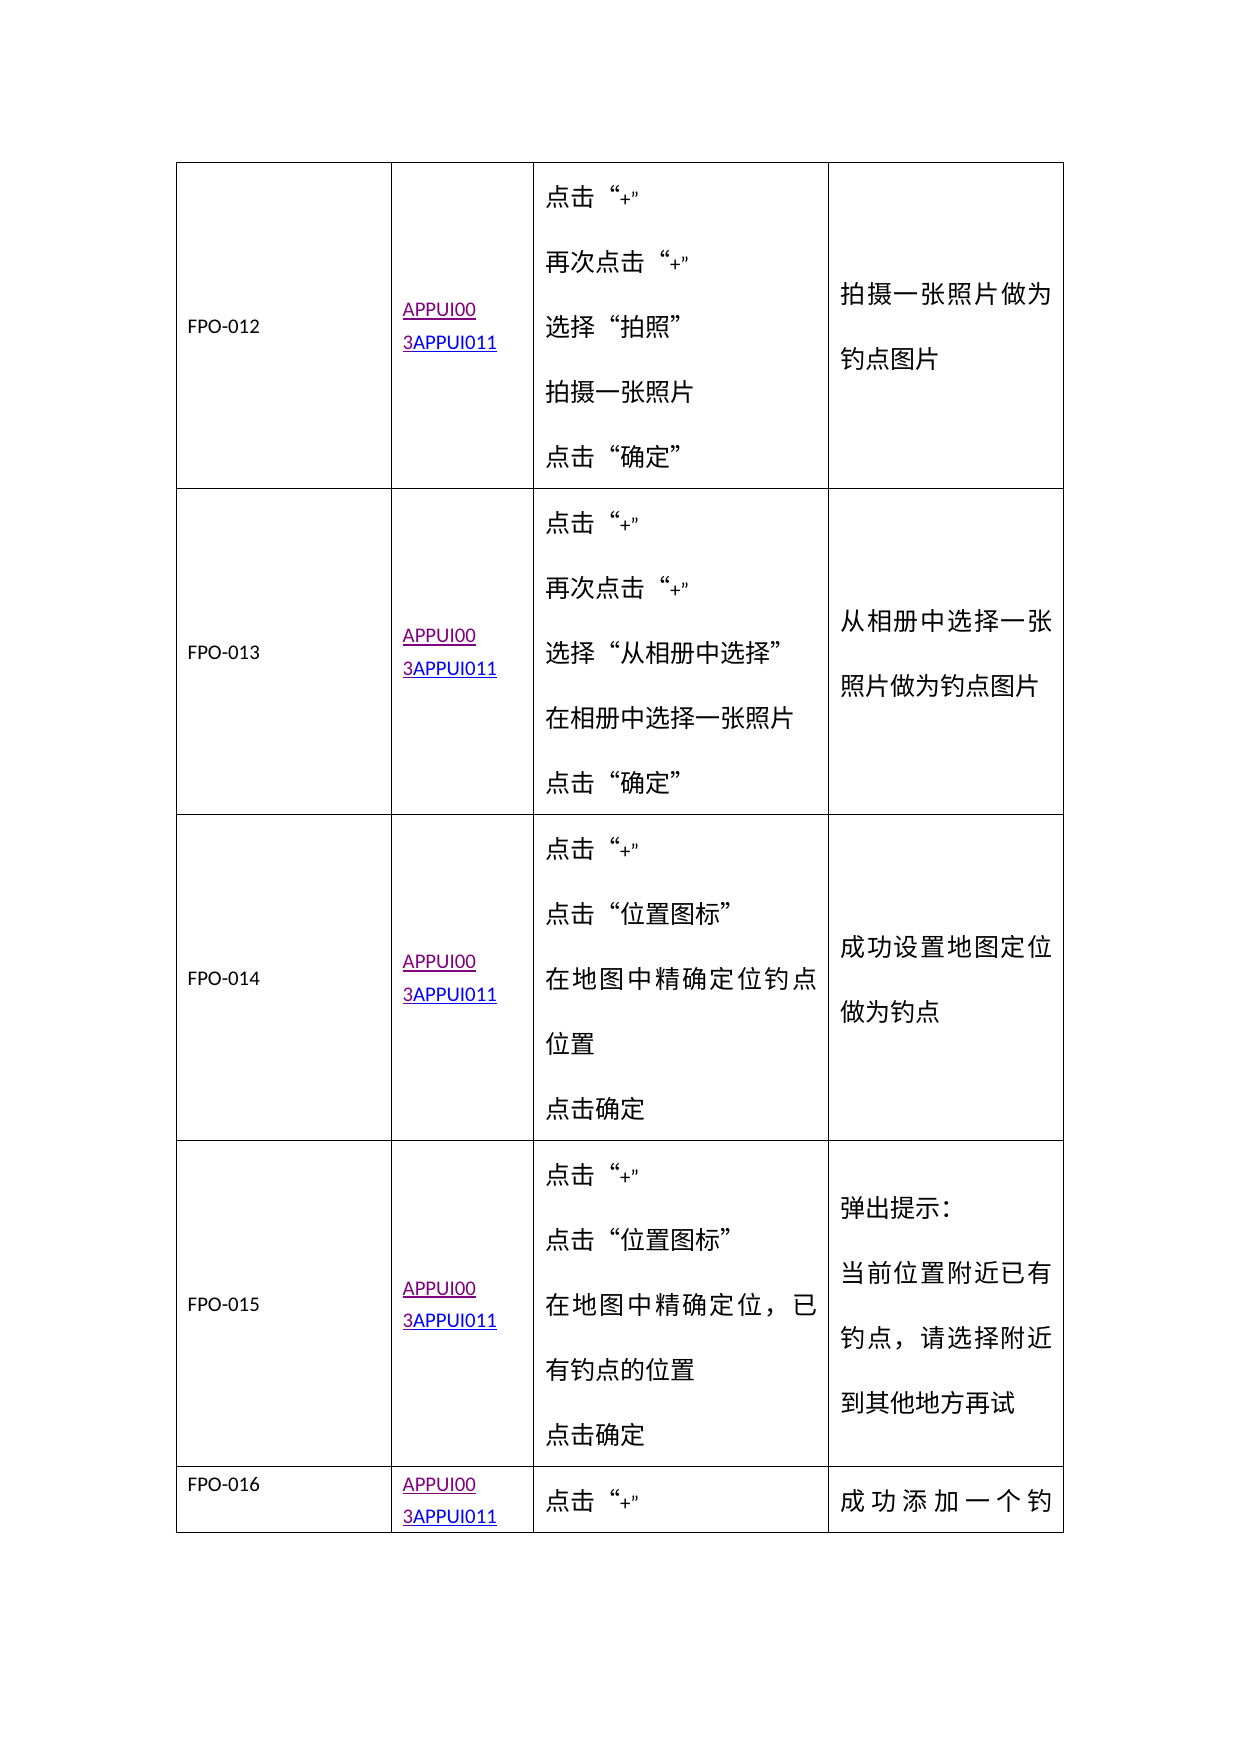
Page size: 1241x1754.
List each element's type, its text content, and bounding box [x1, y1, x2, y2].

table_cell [534, 1467, 828, 1532]
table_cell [829, 1467, 1063, 1532]
table_cell APPUI003APPUI011 [392, 1467, 533, 1532]
table_cell APPUI003APPUI011 [392, 163, 533, 488]
table_cell APPUI003APPUI011 [392, 1141, 533, 1466]
table_cell FPO-014 [177, 815, 391, 1140]
table_cell 拍摄一张照片做为钓点图片 [829, 163, 1063, 488]
table_cell APPUI003APPUI011 [392, 489, 533, 814]
table_cell 点击“+” 点击“位置图标” 在地图中精确定位，已有钓点的位置 点击确定 [534, 1141, 828, 1466]
table_cell FPO-013 [177, 489, 391, 814]
table_cell FPO-012 [177, 163, 391, 488]
table_cell 成功设置地图定位做为钓点 [829, 815, 1063, 1140]
table_cell 弹出提示： 当前位置附近已有钓点，请选择附近到其他地方再试 [829, 1141, 1063, 1466]
table_cell 点击“+” 再次点击“+” 选择“从相册中选择” 在相册中选择一张照片 点击“确定” [534, 489, 828, 814]
table_cell 点击“+” 点击“位置图标” 在地图中精确定位钓点位置 点击确定 [534, 815, 828, 1140]
table_cell 点击“+” 再次点击“+” 选择“拍照” 拍摄一张照片 点击“确定” [534, 163, 828, 488]
table_cell FPO-015 [177, 1141, 391, 1466]
table_cell 从相册中选择一张照片做为钓点图片 [829, 489, 1063, 814]
table_cell APPUI003APPUI011 [392, 815, 533, 1140]
table_cell FPO-016 [177, 1467, 391, 1532]
